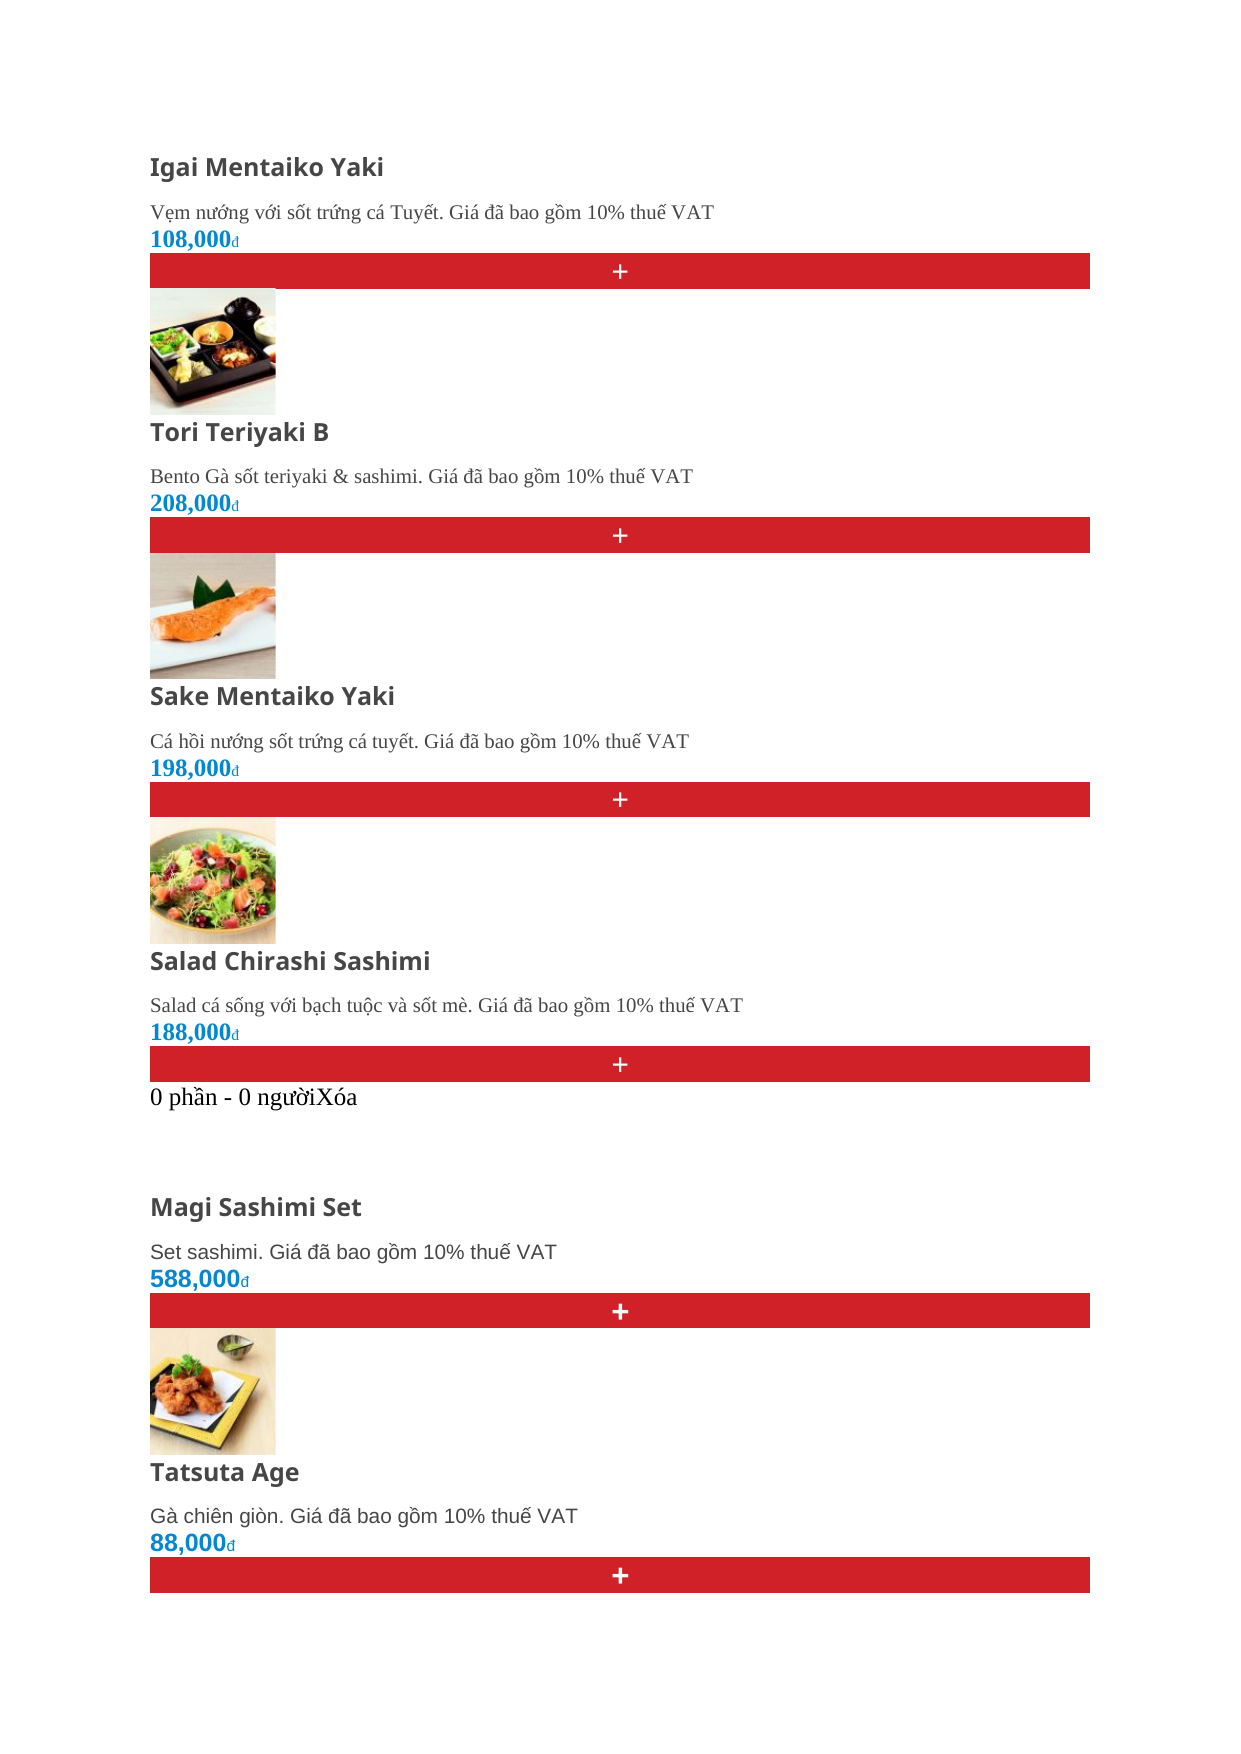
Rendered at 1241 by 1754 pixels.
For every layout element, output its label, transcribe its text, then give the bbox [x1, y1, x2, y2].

text Bento Gà sốt teriyaki & sashimi. Giá đã bao gồm 10% thuế VAT [150, 448, 1090, 488]
text Set sashimi. Giá đã bao gồm 10% thuế VAT [150, 1224, 1090, 1264]
text + [150, 782, 1090, 817]
text Gà chiên giòn. Giá đã bao gồm 10% thuế VAT [150, 1488, 1090, 1528]
text Cá hồi nướng sốt trứng cá tuyết. Giá đã bao gồm 10% thuế VAT [150, 713, 1090, 753]
text 588,000đ [150, 1264, 1090, 1293]
text 108,000đ [150, 224, 1090, 253]
text + [150, 1557, 1090, 1593]
text 188,000đ [150, 1017, 1090, 1046]
text Salad cá sống với bạch tuộc và sốt mè. Giá đã bao gồm 10% thuế VAT [150, 977, 1090, 1017]
text Igai Mentaiko Yaki [150, 150, 1090, 184]
picture [150, 1328, 276, 1455]
text Tori Teriyaki B [150, 414, 1090, 448]
text + [150, 253, 1090, 289]
picture [150, 553, 276, 679]
text 0 phần - 0 ngườiXóa [150, 1082, 1090, 1111]
text Sake Mentaiko Yaki [150, 679, 1090, 713]
text 198,000đ [150, 753, 1090, 782]
text 88,000đ [150, 1528, 1090, 1557]
picture [150, 288, 276, 415]
text Vẹm nướng với sốt trứng cá Tuyết. Giá đã bao gồm 10% thuế VAT [150, 184, 1090, 224]
text Magi Sashimi Set [150, 1190, 1090, 1224]
text + [150, 1293, 1090, 1328]
picture [150, 817, 276, 944]
text 208,000đ [150, 488, 1090, 517]
text + [150, 1046, 1090, 1082]
text + [150, 517, 1090, 553]
text Salad Chirashi Sashimi [150, 943, 1090, 977]
text Tatsuta Age [150, 1454, 1090, 1488]
